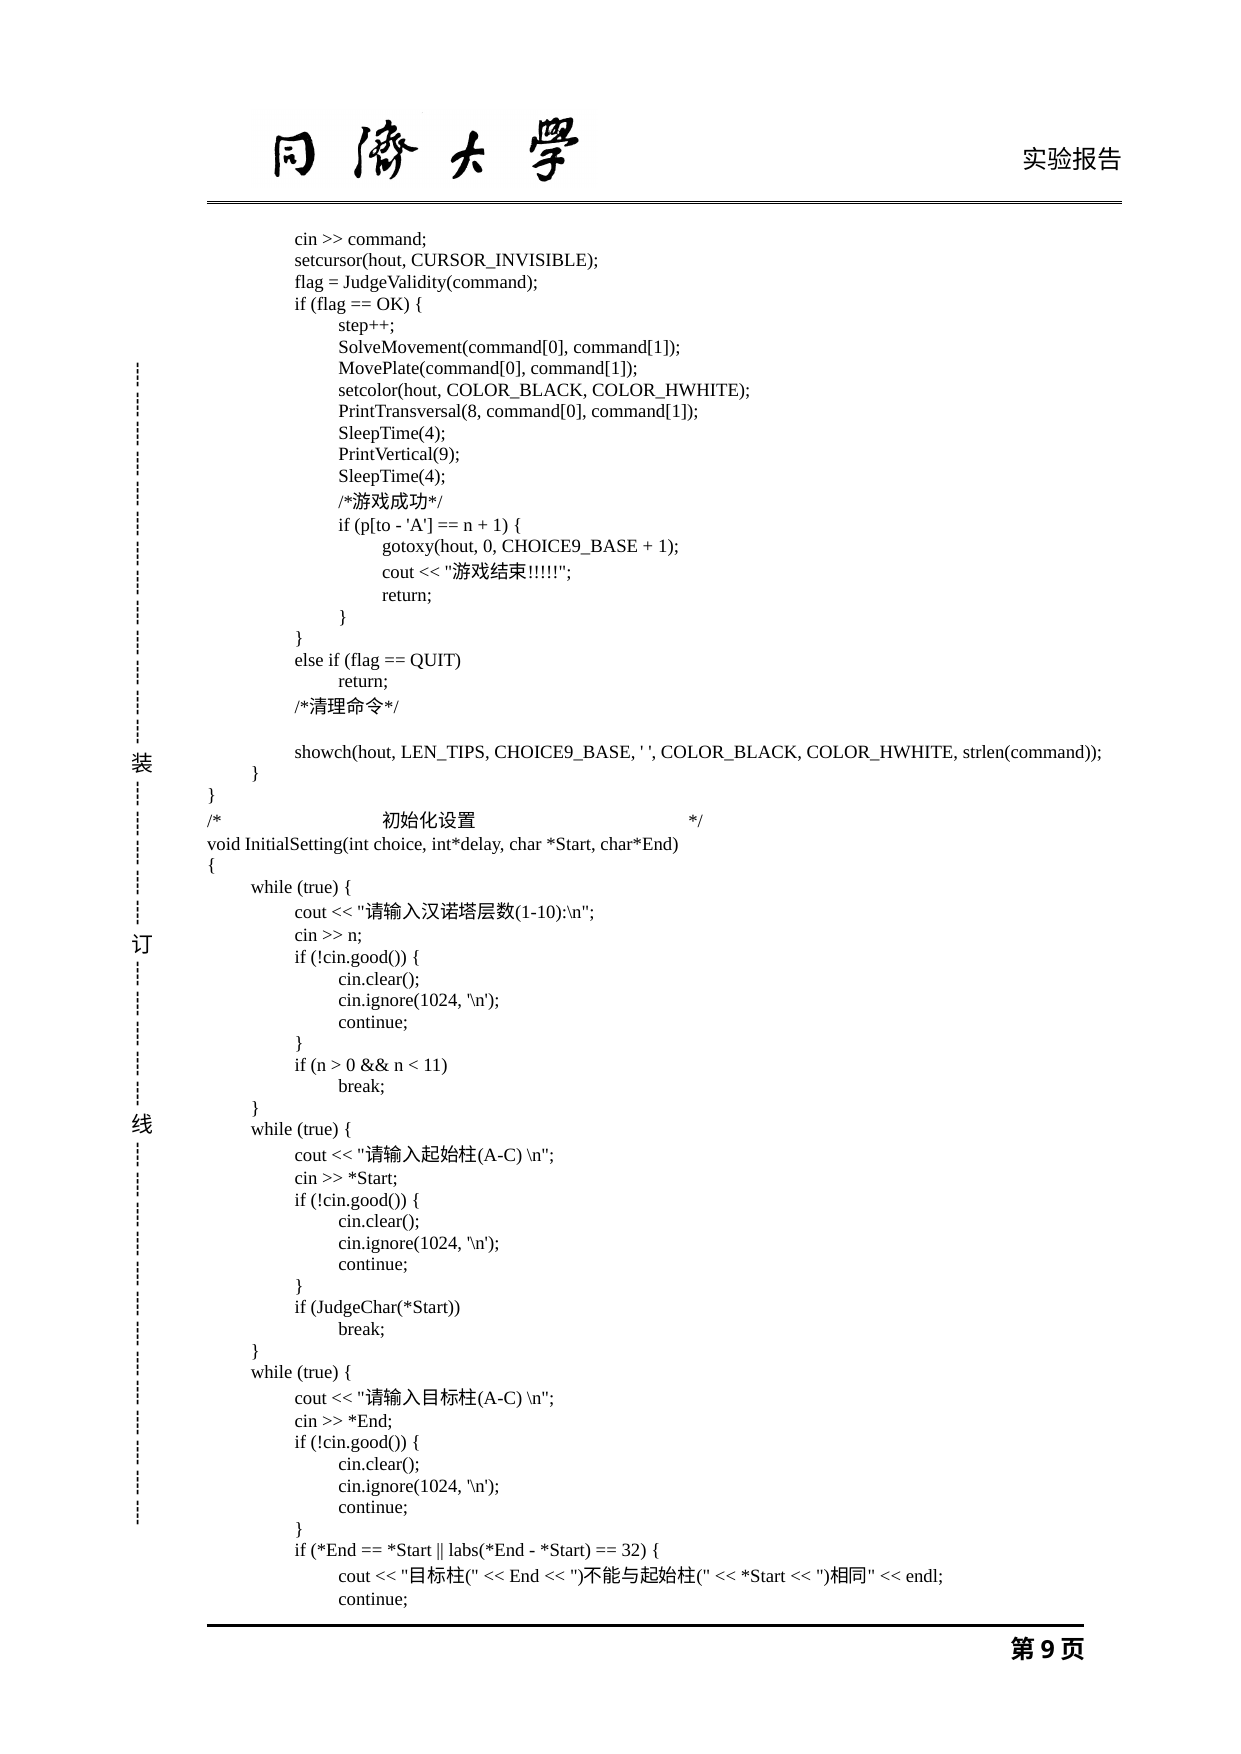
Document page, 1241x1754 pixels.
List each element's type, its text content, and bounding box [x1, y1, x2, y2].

text cin.clear(); [207, 1453, 1122, 1474]
picture [251, 109, 598, 188]
text cout << "游戏结束!!!!!"; [207, 557, 1122, 584]
text setcursor(hout, CURSOR_INVISIBLE); [207, 249, 1122, 271]
text cin >> *Start; [207, 1167, 1122, 1189]
text showch(hout, LEN_TIPS, CHOICE9_BASE, ' ', COLOR_BLACK, COLOR_HWHITE, strlen(command)); [207, 741, 1122, 762]
text SolveMovement(command[0], command[1]); [207, 336, 1122, 357]
text continue; [207, 1588, 1122, 1609]
text SleepTime(4); [207, 422, 1122, 443]
text while (true) { [207, 1361, 1122, 1383]
text } [207, 1518, 1122, 1539]
text cin.clear(); [207, 967, 1122, 989]
text } [207, 1275, 1122, 1296]
text while (true) { [207, 1118, 1122, 1140]
text PrintVertical(9); [207, 443, 1122, 465]
text } [207, 1097, 1122, 1118]
text cin >> n; [207, 924, 1122, 946]
text } [207, 1339, 1122, 1361]
text if (n > 0 && n < 11) [207, 1054, 1122, 1075]
text } [207, 627, 1122, 649]
text cin.ignore(1024, '\n'); [207, 989, 1122, 1011]
text flag = JudgeValidity(command); [207, 271, 1122, 292]
text MovePlate(command[0], command[1]); [207, 357, 1122, 379]
text if (*End == *Start || labs(*End - *Start) == 32) { [207, 1539, 1122, 1561]
text cin >> command; [207, 228, 1122, 249]
text continue; [207, 1496, 1122, 1518]
text cin.clear(); [207, 1210, 1122, 1232]
text step++; [207, 314, 1122, 336]
text if (!cin.good()) { [207, 946, 1122, 967]
text cin >> *End; [207, 1410, 1122, 1431]
text /*游戏成功*/ [207, 486, 1122, 514]
text SleepTime(4); [207, 465, 1122, 486]
text continue; [207, 1253, 1122, 1275]
text PrintTransversal(8, command[0], command[1]); [207, 400, 1122, 422]
text break; [207, 1075, 1122, 1097]
text break; [207, 1318, 1122, 1339]
text { [207, 854, 1122, 876]
text } [207, 762, 1122, 784]
text if (JudgeChar(*Start)) [207, 1296, 1122, 1318]
text if (flag == OK) { [207, 292, 1122, 314]
text if (p[to - 'A'] == n + 1) { [207, 514, 1122, 535]
text void InitialSetting(int choice, int*delay, char *Start, char*End) [207, 832, 1122, 854]
text } [207, 606, 1122, 627]
text if (!cin.good()) { [207, 1189, 1122, 1210]
text cin.ignore(1024, '\n'); [207, 1474, 1122, 1496]
text } [207, 1032, 1122, 1054]
text return; [207, 670, 1122, 692]
text /*清理命令*/ [207, 692, 1122, 719]
text continue; [207, 1011, 1122, 1032]
text while (true) { [207, 876, 1122, 897]
text cout << "请输入汉诺塔层数(1-10):\n"; [207, 897, 1122, 924]
text if (!cin.good()) { [207, 1431, 1122, 1453]
text return; [207, 584, 1122, 606]
text else if (flag == QUIT) [207, 649, 1122, 670]
text cout << "请输入目标柱(A-C) \n"; [207, 1383, 1122, 1410]
text gotoxy(hout, 0, CHOICE9_BASE + 1); [207, 535, 1122, 557]
text cout << "请输入起始柱(A-C) \n"; [207, 1140, 1122, 1167]
text /* 初始化设置 */ [207, 805, 1122, 832]
text cout << "目标柱(" << End << ")不能与起始柱(" << *Start << ")相同" << endl; [207, 1561, 1122, 1588]
text cin.ignore(1024, '\n'); [207, 1232, 1122, 1253]
text } [207, 784, 1122, 805]
text setcolor(hout, COLOR_BLACK, COLOR_HWHITE); [207, 379, 1122, 400]
